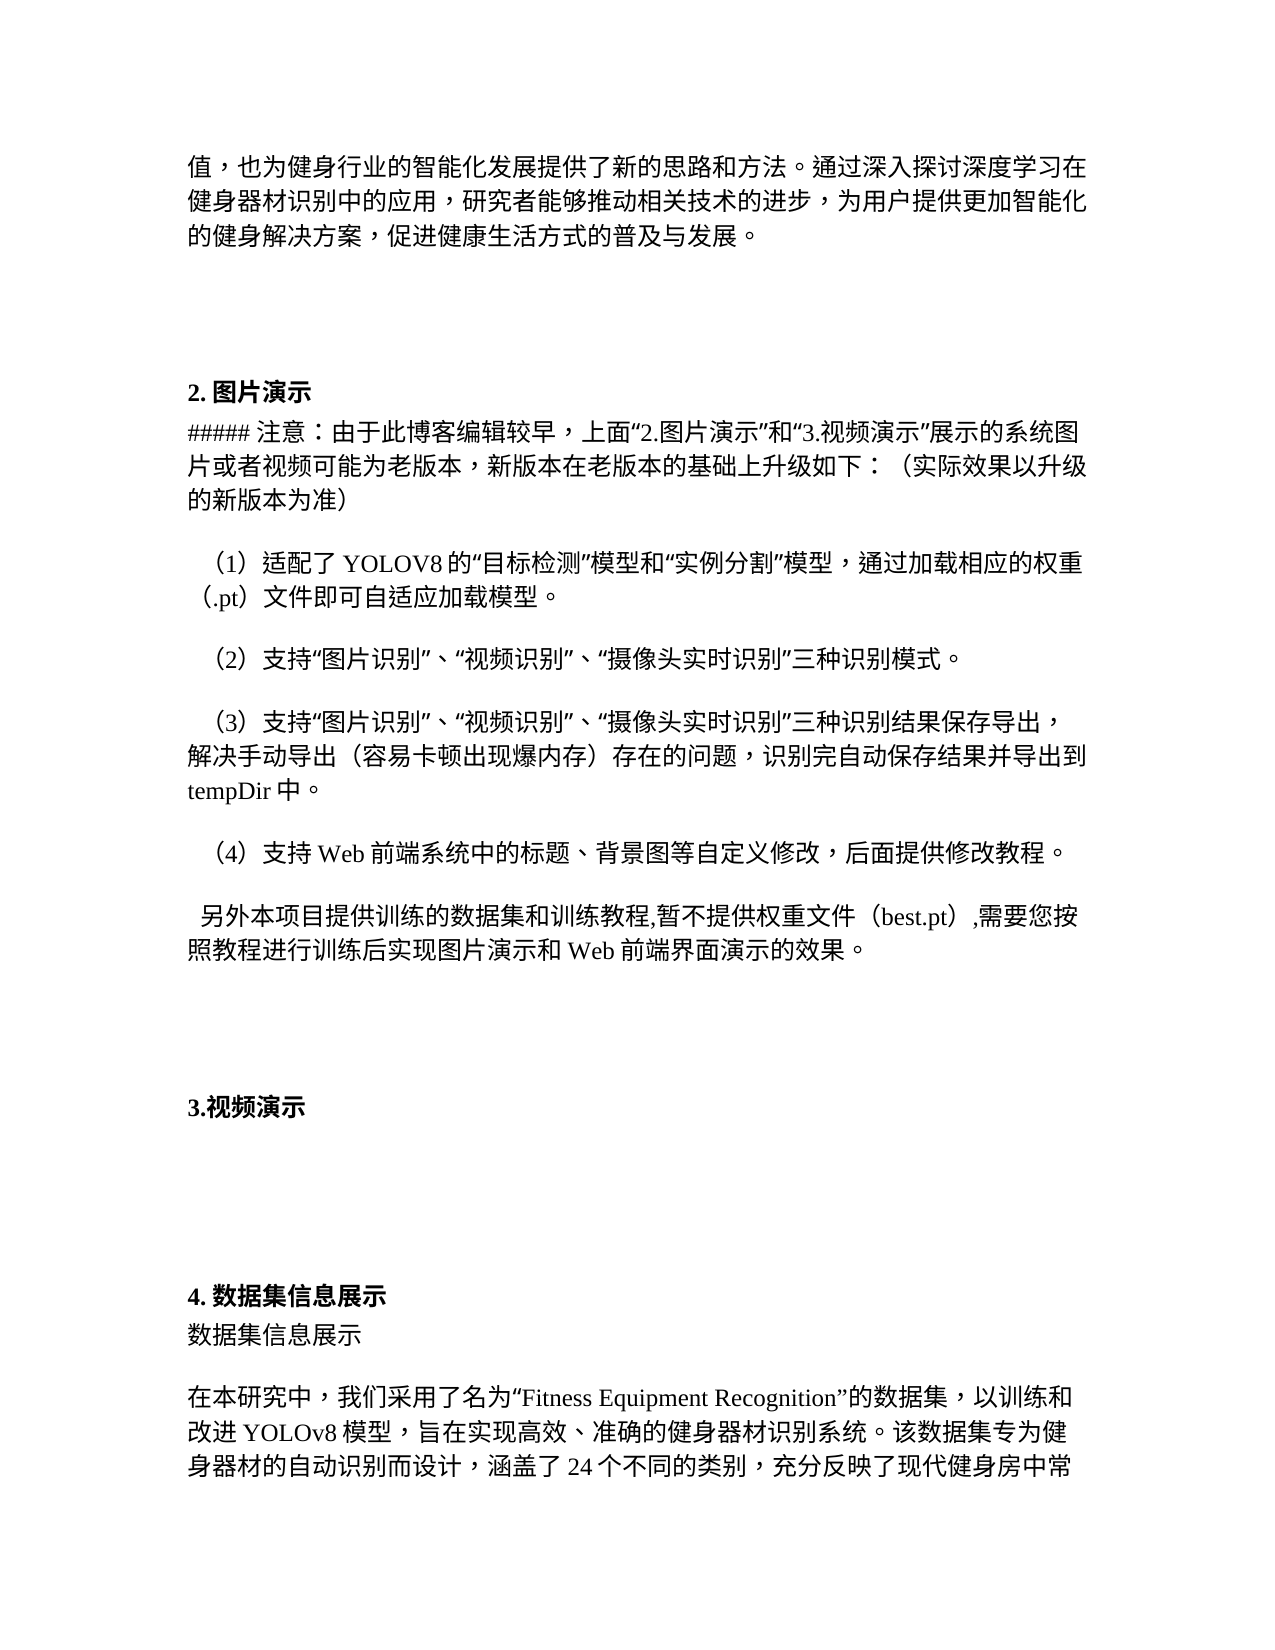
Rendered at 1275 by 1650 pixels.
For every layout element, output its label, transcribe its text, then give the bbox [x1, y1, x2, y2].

subtitle 4. 数据集信息展示 [187, 1278, 1087, 1312]
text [187, 1317, 1087, 1482]
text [187, 150, 1087, 252]
subtitle 3.视频演示 [187, 1090, 1087, 1124]
text ##### 注意：由于此博客编辑较早，上面“2.图片演示”和“3.视频演示”展示的系统图片或者视频可能为老版本，新版本在老版本的基础上升级如下：（实际效果以升级的新版本为准） （1）适配了YOLOV8的“目标检测”模型和“实例分割”模型，通过加载相应的权重（.pt）文件即可自适应加载模型。 （2）支持“图片识别”、“视频识别”、“摄像头实时识别”三种识别模式。 （3）支持“图片识别”、“视频识别”、“摄像头实时识别”三种识别结果保存导出，解决手动导出（容易卡顿出现爆内存）存在的问题，识别完自动保存结果并导出到tempDir中。 （4）支持Web前端系统中的标题、背景图等自定义修改，后面提供修改教程。 另外本项目提供训练的数据集和训练教程,暂不提供权重文件（best.pt）,需要您按照教程进行训练后实现图片演示和Web前端界面演示的效果。 [187, 414, 1087, 967]
subtitle 2. 图片演示 [187, 375, 1087, 409]
